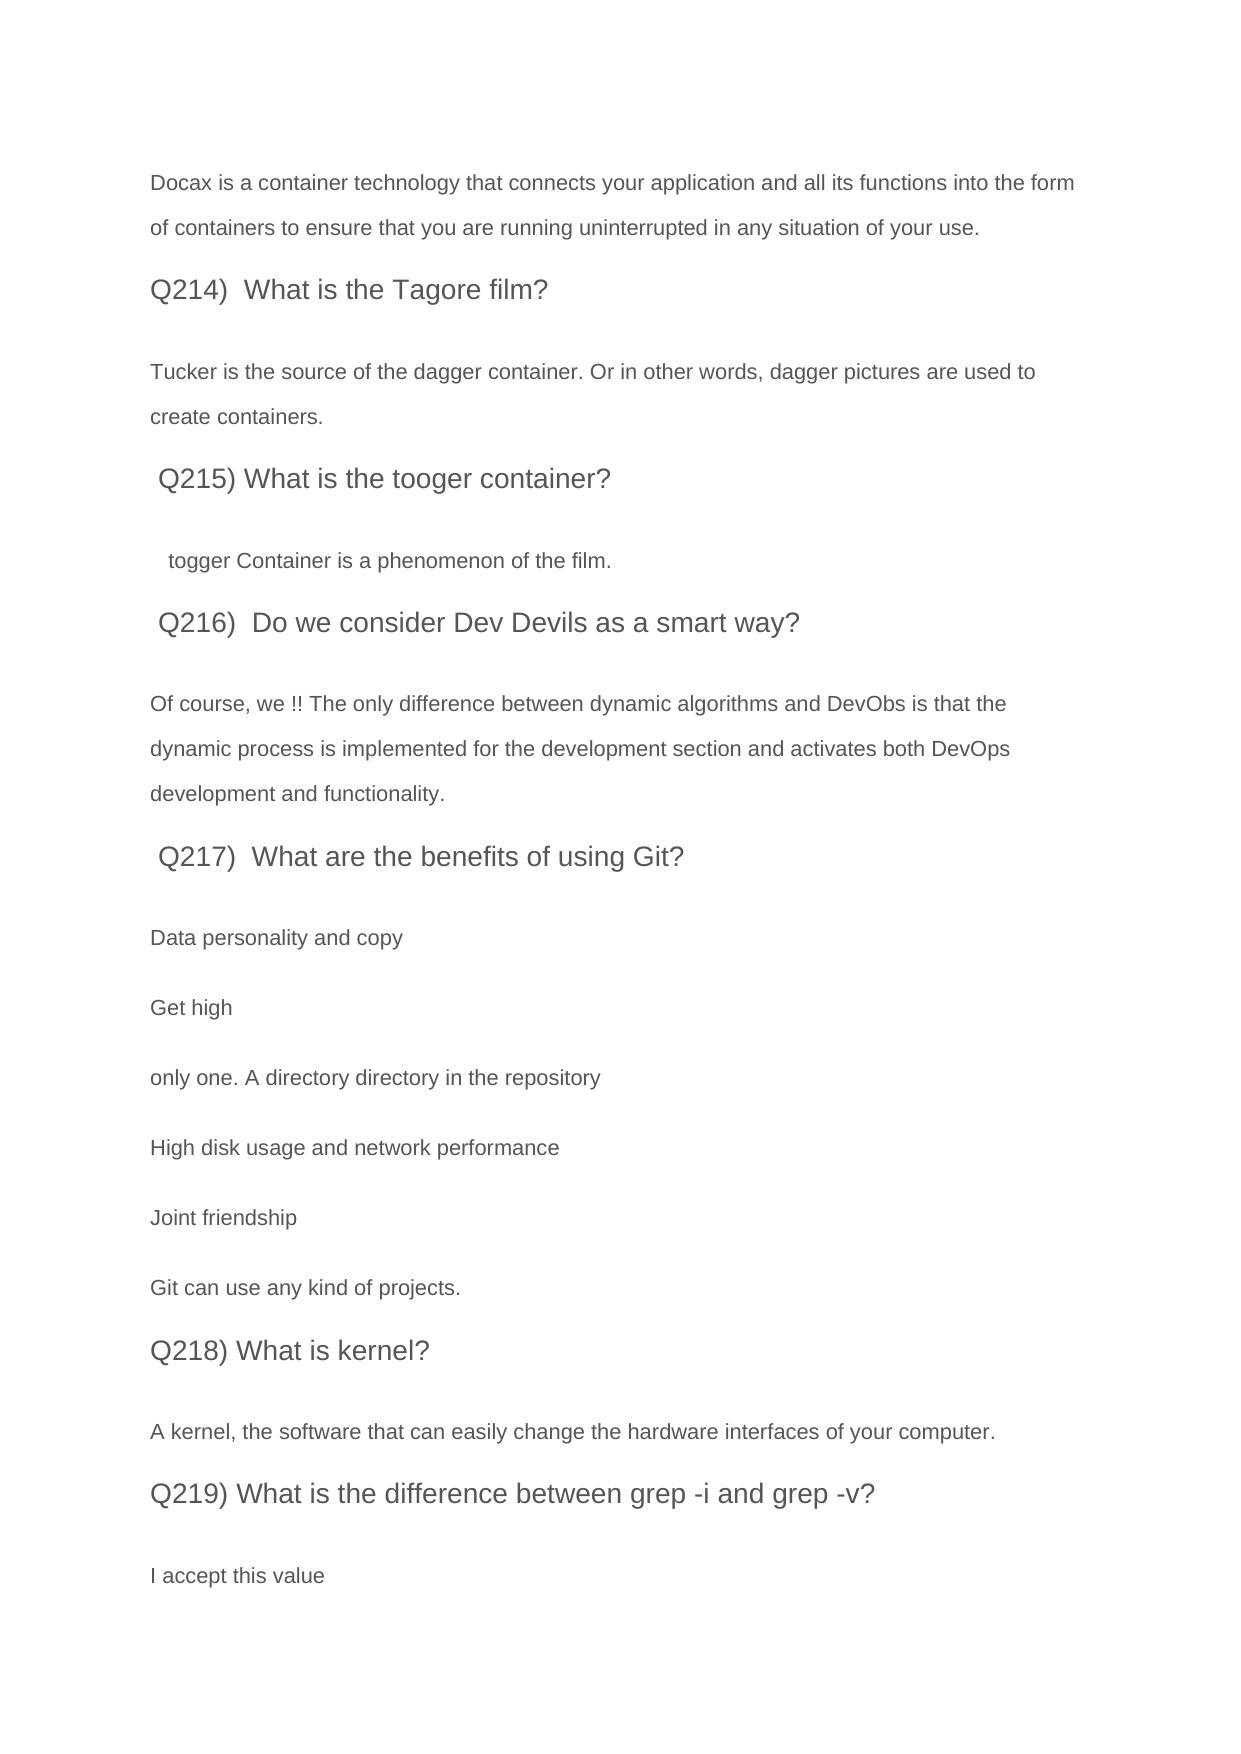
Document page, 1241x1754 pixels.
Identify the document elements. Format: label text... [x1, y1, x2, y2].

text A kernel, the software that can easily change the hardware interfaces of your computer. [150, 1399, 1090, 1444]
text Q218) What is kernel? [150, 1334, 1090, 1366]
text Tucker is the source of the dagger container. Or in other words, dagger pictures are used to create containers. [150, 339, 1090, 429]
text I accept this value [150, 1543, 1090, 1588]
text togger Container is a phenomenon of the film. [150, 528, 1090, 573]
text Joint friendship [150, 1185, 1090, 1230]
text Git can use any kind of projects. [150, 1255, 1090, 1300]
text Q219) What is the difference between grep -i and grep -v? [150, 1477, 1090, 1510]
text Data personality and copy [150, 905, 1090, 950]
text Of course, we !! The only difference between dynamic algorithms and DevObs is that the dynamic process is implemented for the development section and activates both DevOps development and functionality. [150, 672, 1090, 807]
text Get high [150, 975, 1090, 1020]
text Q214) What is the Tagore film? [150, 273, 1090, 306]
text Q215) What is the tooger container? [150, 462, 1090, 494]
text Q217) What are the benefits of using Git? [150, 840, 1090, 872]
text High disk usage and network performance [150, 1115, 1090, 1160]
text Q216) Do we consider Dev Devils as a smart way? [150, 606, 1090, 638]
text only one. A directory directory in the repository [150, 1045, 1090, 1090]
text Docax is a container technology that connects your application and all its functions into the form of containers to ensure that you are running uninterrupted in any situation of your use. [150, 150, 1090, 240]
